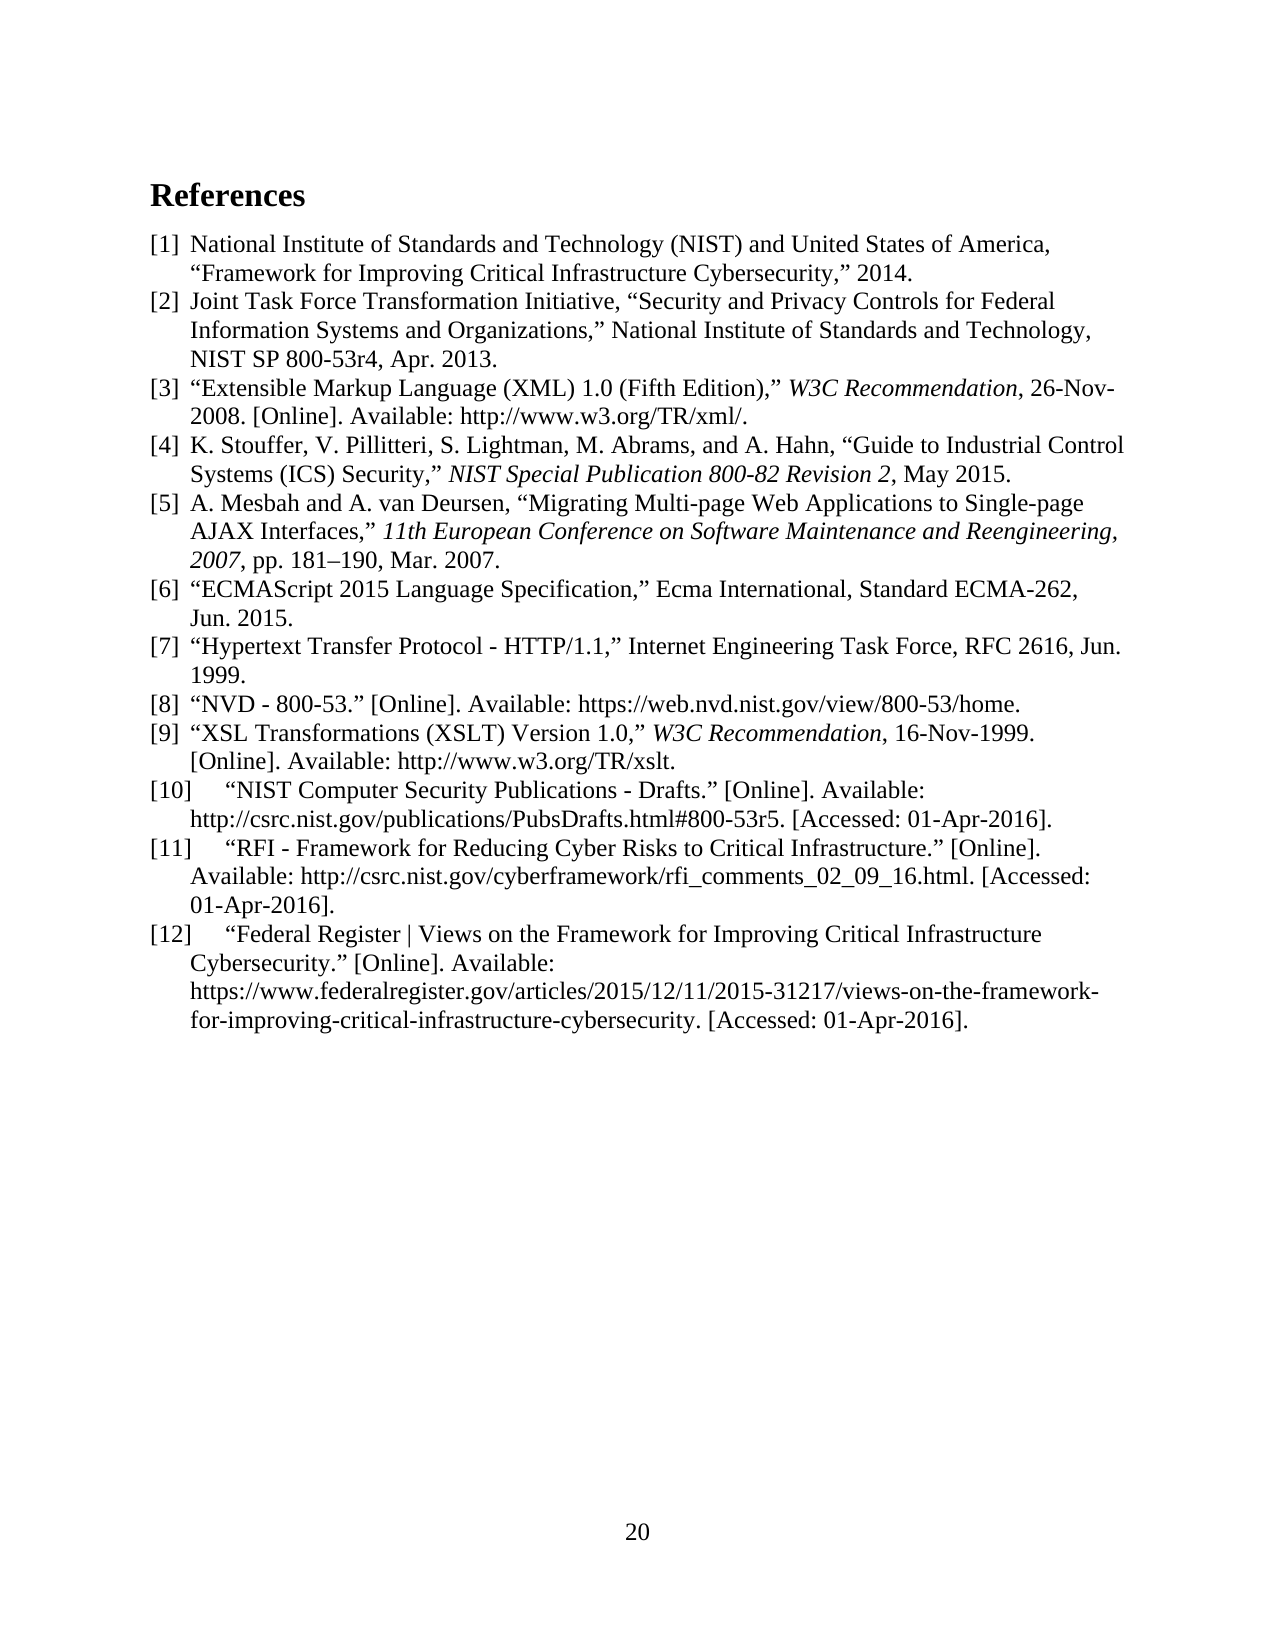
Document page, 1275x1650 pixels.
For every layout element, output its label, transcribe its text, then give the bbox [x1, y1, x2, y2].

text [9] “XSL Transformations (XSLT) Version 1.0,” W3C Recommendation, 16-Nov-1999. [Online]. Available: http://www.w3.org/TR/xslt. [150, 718, 1125, 775]
text [2] Joint Task Force Transformation Initiative, “Security and Privacy Controls for Federal Information Systems and Organizations,” National Institute of Standards and Technology, NIST SP 800-53r4, Apr. 2013. [150, 286, 1125, 373]
text [8] “NVD - 800-53.” [Online]. Available: https://web.nvd.nist.gov/view/800-53/home. [150, 689, 1125, 718]
text [4] K. Stouffer, V. Pillitteri, S. Lightman, M. Abrams, and A. Hahn, “Guide to Industrial Control Systems (ICS) Security,” NIST Special Publication 800-82 Revision 2, May 2015. [150, 430, 1125, 488]
text [6] “ECMAScript 2015 Language Specification,” Ecma International, Standard ECMA-262, Jun. 2015. [150, 574, 1125, 631]
text [12] “Federal Register | Views on the Framework for Improving Critical Infrastructure Cybersecurity.” [Online]. Available: https://www.federalregister.gov/articles/2015/12/11/2015-31217/views-on-the-framework-for-improving-critical-infrastructure-cybersecurity. [Accessed: 01-Apr-2016]. [150, 919, 1125, 1034]
text [5] A. Mesbah and A. van Deursen, “Migrating Multi-page Web Applications to Single-page AJAX Interfaces,” 11th European Conference on Software Maintenance and Reengineering, 2007, pp. 181–190, Mar. 2007. [150, 488, 1125, 574]
text [11] “RFI - Framework for Reducing Cyber Risks to Critical Infrastructure.” [Online]. Available: http://csrc.nist.gov/cyberframework/rfi_comments_02_09_16.html. [Accessed: 01-Apr-2016]. [150, 833, 1125, 919]
text [3] “Extensible Markup Language (XML) 1.0 (Fifth Edition),” W3C Recommendation, 26-Nov-2008. [Online]. Available: http://www.w3.org/TR/xml/. [150, 373, 1125, 430]
text [10] “NIST Computer Security Publications - Drafts.” [Online]. Available: http://csrc.nist.gov/publications/PubsDrafts.html#800-53r5. [Accessed: 01-Apr-2016]. [150, 775, 1125, 833]
subtitle References [150, 175, 1125, 213]
text [1] National Institute of Standards and Technology (NIST) and United States of America, “Framework for Improving Critical Infrastructure Cybersecurity,” 2014. [150, 229, 1125, 286]
text [7] “Hypertext Transfer Protocol - HTTP/1.1,” Internet Engineering Task Force, RFC 2616, Jun. 1999. [150, 631, 1125, 689]
